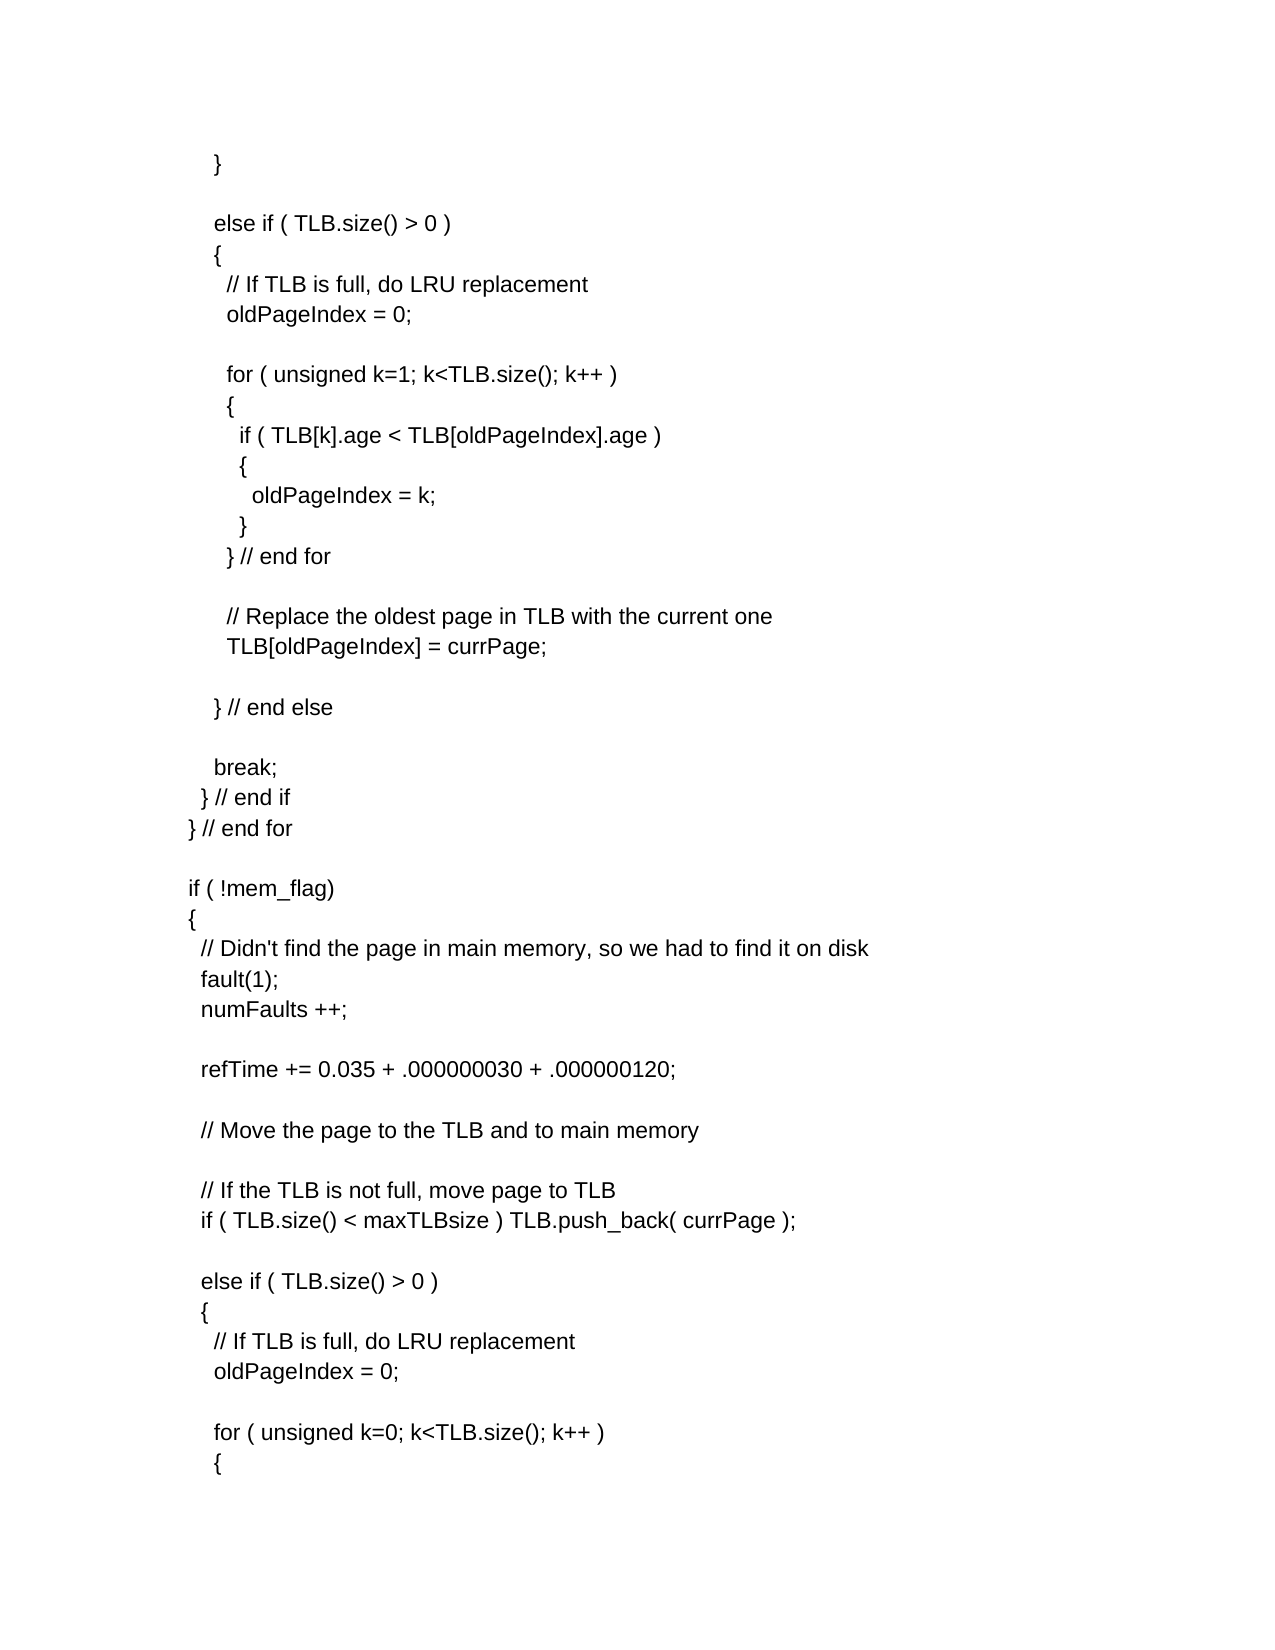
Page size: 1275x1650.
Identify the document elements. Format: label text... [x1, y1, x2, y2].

text { [150, 241, 1125, 267]
text { [150, 392, 1125, 418]
text for ( unsigned k=0; k<TLB.size(); k++ ) [150, 1419, 1125, 1445]
text { [150, 1298, 1125, 1324]
text } // end if [150, 784, 1125, 811]
text { [150, 905, 1125, 932]
text for ( unsigned k=1; k<TLB.size(); k++ ) [150, 361, 1125, 388]
text oldPageIndex = k; [150, 482, 1125, 509]
text { [150, 452, 1125, 478]
text if ( TLB.size() < maxTLBsize ) TLB.push_back( currPage ); [150, 1207, 1125, 1234]
text if ( !mem_flag) [150, 875, 1125, 901]
text else if ( TLB.size() > 0 ) [150, 210, 1125, 237]
text else if ( TLB.size() > 0 ) [150, 1268, 1125, 1294]
text refTime += 0.035 + .000000030 + .000000120; [150, 1056, 1125, 1083]
text TLB[oldPageIndex] = currPage; [150, 633, 1125, 660]
text fault(1); [150, 966, 1125, 992]
text } // end for [150, 543, 1125, 569]
text // Replace the oldest page in TLB with the current one [150, 603, 1125, 629]
text } [150, 150, 1125, 176]
text } // end for [150, 814, 1125, 841]
text // If TLB is full, do LRU replacement [150, 271, 1125, 297]
text // If the TLB is not full, move page to TLB [150, 1177, 1125, 1203]
text numFaults ++; [150, 996, 1125, 1022]
text oldPageIndex = 0; [150, 1358, 1125, 1385]
text } // end else [150, 694, 1125, 720]
text if ( TLB[k].age < TLB[oldPageIndex].age ) [150, 422, 1125, 448]
text oldPageIndex = 0; [150, 301, 1125, 327]
text // Didn't find the page in main memory, so we had to find it on disk [150, 935, 1125, 962]
text } [150, 512, 1125, 539]
text break; [150, 754, 1125, 781]
text // Move the page to the TLB and to main memory [150, 1117, 1125, 1143]
text // If TLB is full, do LRU replacement [150, 1328, 1125, 1354]
text { [150, 1449, 1125, 1475]
